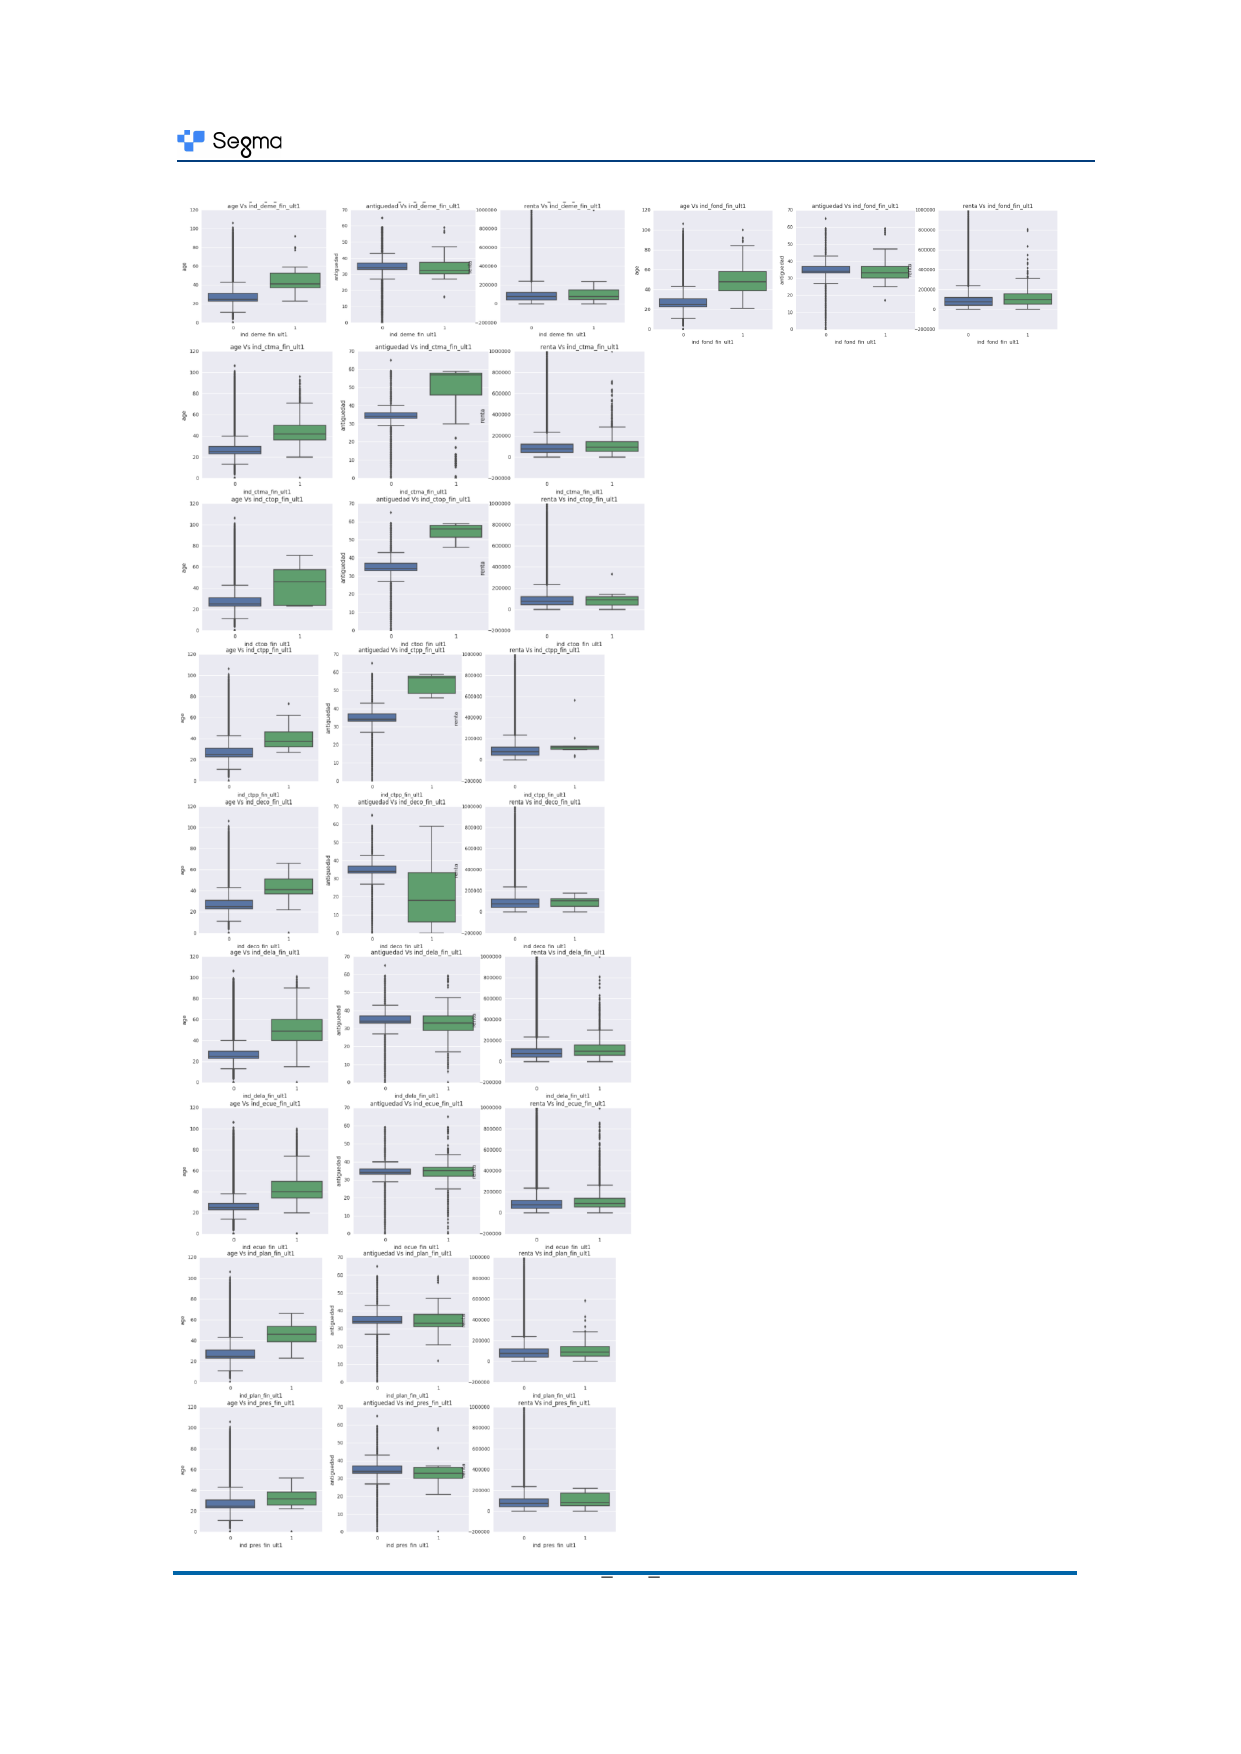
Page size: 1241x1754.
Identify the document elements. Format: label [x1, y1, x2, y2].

picture [177, 130, 282, 158]
picture [177, 201, 1065, 1548]
